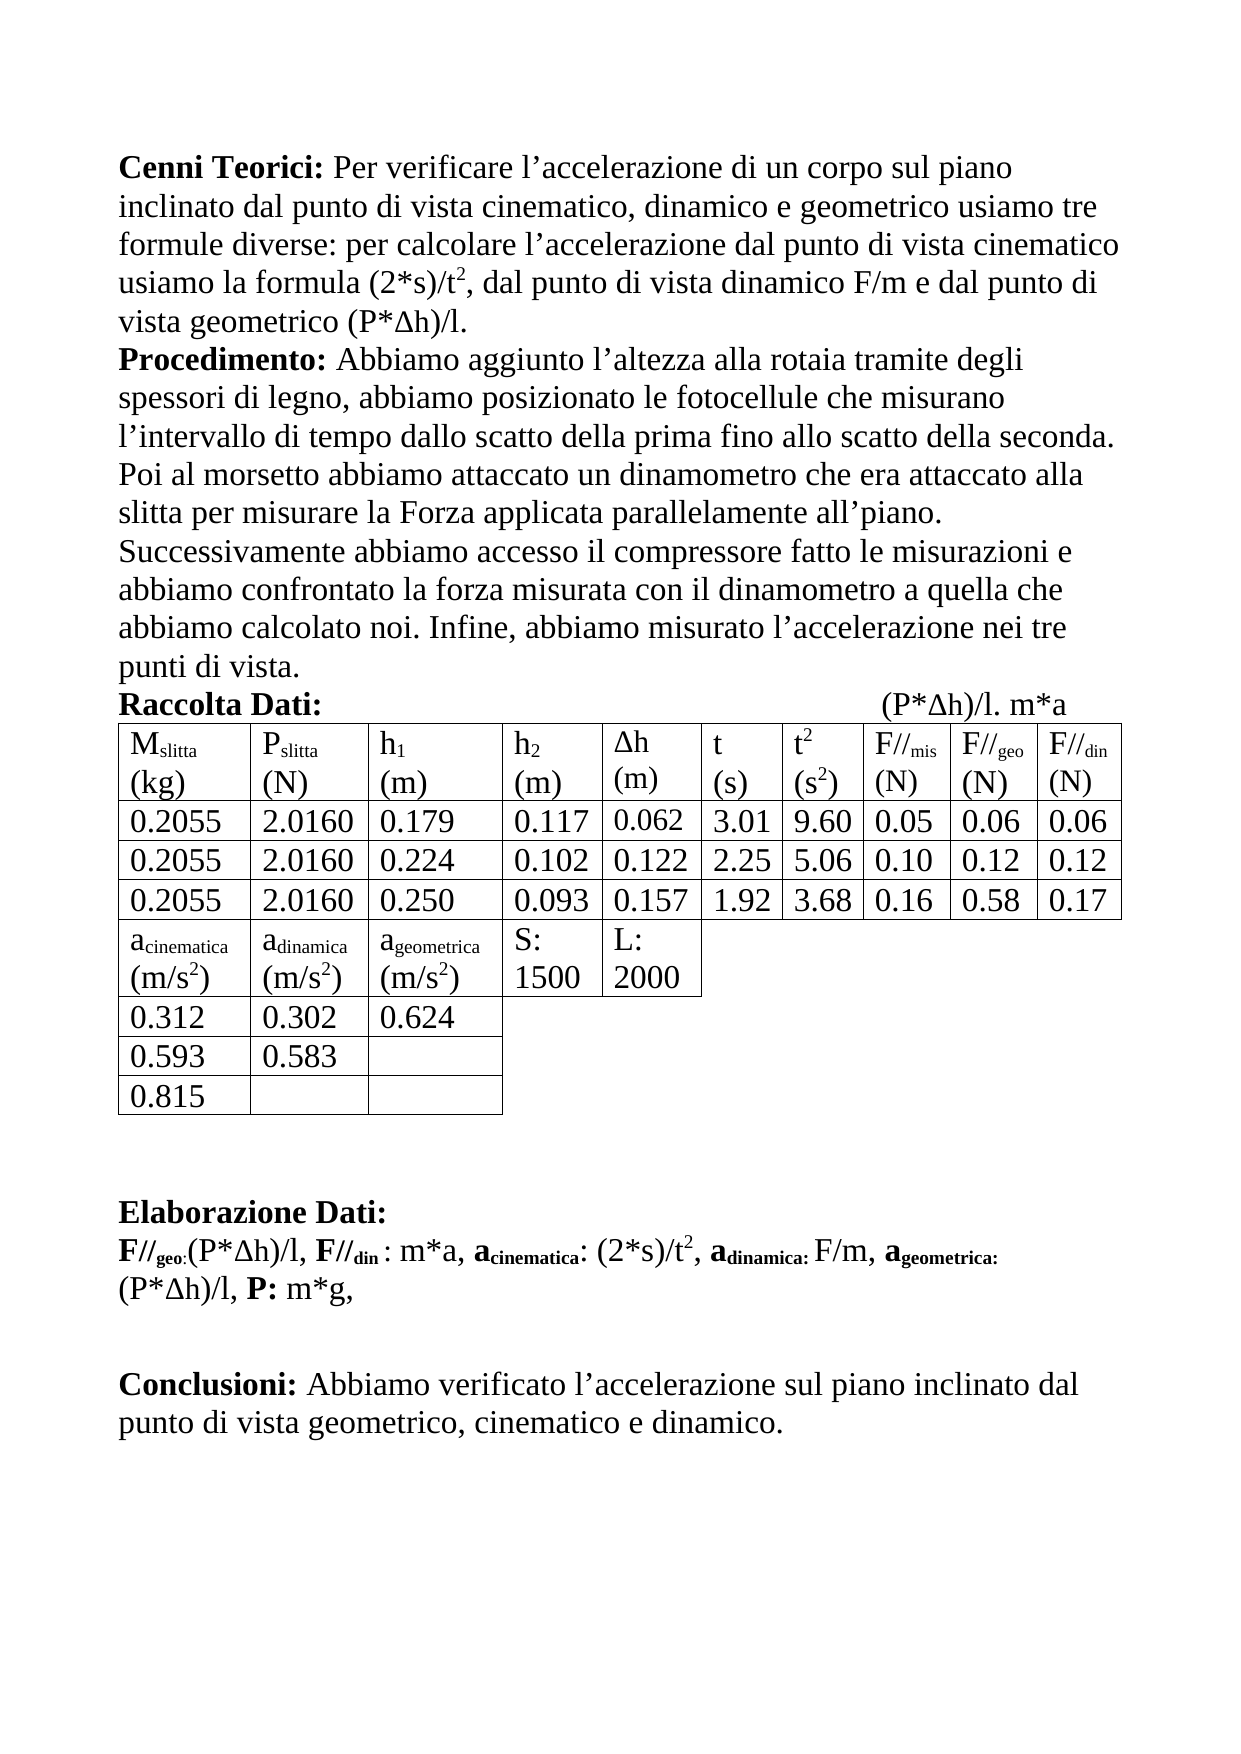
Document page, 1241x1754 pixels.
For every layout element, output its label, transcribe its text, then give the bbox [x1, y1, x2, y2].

table_cell 0.12 [951, 841, 1037, 879]
table_cell 0.2055 [119, 841, 250, 879]
table_header Pslitta (N) [251, 724, 368, 800]
text Procedimento: Abbiamo aggiunto l’altezza alla rotaia tramite degli spessori di legno, abbiamo posizionato le fotocellule che misurano l’intervallo di tempo dallo scatto della prima fino allo scatto della seconda. Poi al morsetto abbiamo attaccato un dinamometro che era attaccato alla slitta per misurare la Forza applicata parallelamente all’piano. Successivamente abbiamo accesso il compressore fatto le misurazioni e abbiamo confrontato la forza misurata con il dinamometro a quella che abbiamo calcolato noi. Infine, abbiamo misurato l’accelerazione nei tre punti di vista. [118, 339, 1122, 684]
text Cenni Teorici: Per verificare l’accelerazione di un corpo sul piano inclinato dal punto di vista cinematico, dinamico e geometrico usiamo tre formule diverse: per calcolare l’accelerazione dal punto di vista cinematico usiamo la formula (2*s)/t2, dal punto di vista dinamico F/m e dal punto di vista geometrico (P*Δh)/l. [118, 148, 1122, 339]
table_cell 2.0160 [251, 801, 368, 840]
text Elaborazione Dati: [118, 1192, 1122, 1230]
table_cell 0.062 [603, 801, 701, 840]
table_cell 0.06 [1038, 801, 1121, 840]
table_header t2 (s2) [783, 724, 863, 800]
table_cell 3.01 [702, 801, 782, 840]
table_cell 0.312 [119, 997, 250, 1036]
table_cell 9.60 [783, 801, 863, 840]
table_cell 0.05 [864, 801, 950, 840]
table_cell 0.122 [603, 841, 701, 879]
table_cell 0.16 [864, 880, 950, 918]
table_cell 0.250 [369, 880, 502, 918]
table_cell 0.583 [251, 1037, 368, 1075]
table_header F//mis (N) [864, 724, 950, 800]
table_header Δh (m) [603, 724, 701, 800]
table_cell [369, 1037, 502, 1075]
text F//geo:(P*Δh)/l, F//din : m*a, acinematica: (2*s)/t2, adinamica: F/m, ageometrica: (P*Δh)/l, P: m*g, [118, 1230, 1122, 1307]
table_cell 0.06 [951, 801, 1037, 840]
table_header F//din (N) [1038, 724, 1121, 800]
table_header Mslitta (kg) [119, 724, 250, 800]
table_cell [369, 1076, 502, 1114]
table_cell 0.302 [251, 997, 368, 1036]
table_cell ageometrica (m/s2) [369, 920, 502, 996]
table_header F//geo (N) [951, 724, 1037, 800]
table_header h1 (m) [369, 724, 502, 800]
table_cell 0.117 [503, 801, 602, 840]
table_cell [251, 1076, 368, 1114]
table_cell S: 1500 [503, 920, 602, 996]
table_cell 5.06 [783, 841, 863, 879]
table_cell 0.2055 [119, 801, 250, 840]
table_cell 0.093 [503, 880, 602, 918]
table_cell 0.157 [603, 880, 701, 918]
table_cell 0.593 [119, 1037, 250, 1075]
table_cell 2.0160 [251, 841, 368, 879]
table_cell 1.92 [702, 880, 782, 918]
table_cell 0.10 [864, 841, 950, 879]
table_cell 0.102 [503, 841, 602, 879]
text Raccolta Dati: (P*Δh)/l. m*a [118, 684, 1122, 723]
table_cell acinematica (m/s2) [119, 920, 250, 996]
table_cell 0.624 [369, 997, 502, 1036]
table_header h2 (m) [503, 724, 602, 800]
text Conclusioni: Abbiamo verificato l’accelerazione sul piano inclinato dal punto di vista geometrico, cinematico e dinamico. [118, 1364, 1122, 1441]
table_cell 0.179 [369, 801, 502, 840]
table_cell 0.58 [951, 880, 1037, 918]
table_cell 2.25 [702, 841, 782, 879]
table_cell adinamica (m/s2) [251, 920, 368, 996]
table_cell L: 2000 [603, 920, 701, 996]
table_header t (s) [702, 724, 782, 800]
table_cell 0.2055 [119, 880, 250, 918]
table_cell 0.12 [1038, 841, 1121, 879]
table_cell 0.17 [1038, 880, 1121, 918]
table_cell 3.68 [783, 880, 863, 918]
table_cell 0.224 [369, 841, 502, 879]
table_cell 0.815 [119, 1076, 250, 1114]
table_cell 2.0160 [251, 880, 368, 918]
